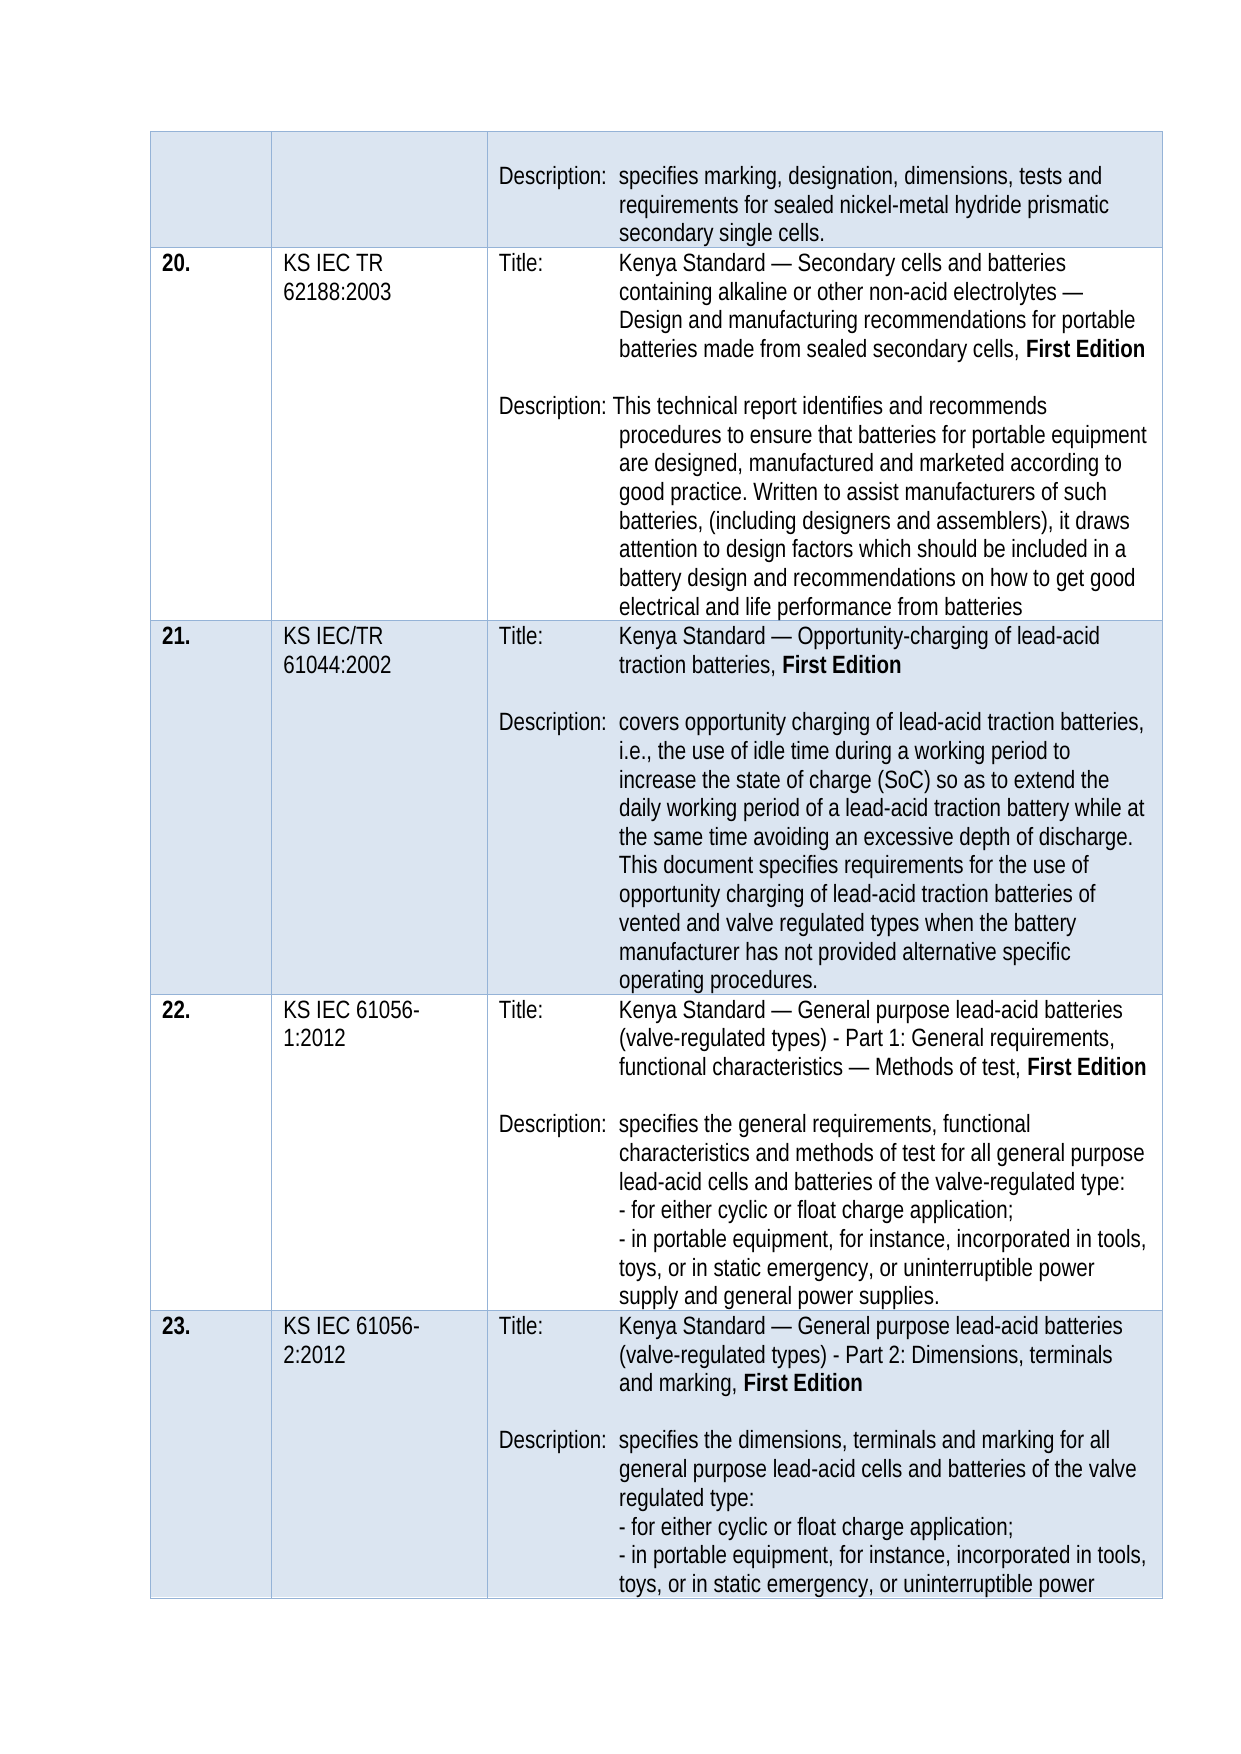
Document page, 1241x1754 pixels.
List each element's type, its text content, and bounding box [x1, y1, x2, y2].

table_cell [488, 132, 1162, 247]
table_cell Title: Kenya Standard — General purpose lead-acid batteries (valve-regulated types) - Part 1: General requirements, functional characteristics — Methods of test, First Edition Description: specifies the general requirements, functional characteristics and methods of test for all general purpose lead-acid cells and batteries of the valve-regulated type: - for either cyclic or float charge application; - in portable equipment, for instance, incorporated in tools, toys, or in static emergency, or uninterruptible power supply and general power supplies. [488, 995, 1162, 1310]
table_cell [151, 1311, 271, 1597]
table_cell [488, 1311, 1162, 1597]
table_cell [151, 995, 271, 1310]
table_cell Title: Kenya Standard — Opportunity-charging of lead-acid traction batteries, First Edition Description: covers opportunity charging of lead-acid traction batteries, i.e., the use of idle time during a working period to increase the state of charge (SoC) so as to extend the daily working period of a lead-acid traction battery while at the same time avoiding an excessive depth of discharge. This document specifies requirements for the use of opportunity charging of lead-acid traction batteries of vented and valve regulated types when the battery manufacturer has not provided alternative specific operating procedures. [488, 621, 1162, 994]
table_cell KS IEC 61056-2:2012 [272, 1311, 487, 1597]
table_cell [151, 248, 271, 620]
table_cell Title: Kenya Standard — Secondary cells and batteries containing alkaline or other non-acid electrolytes — Design and manufacturing recommendations for portable batteries made from sealed secondary cells, First Edition Description: This technical report identifies and recommends procedures to ensure that batteries for portable equipment are designed, manufactured and marketed according to good practice. Written to assist manufacturers of such batteries, (including designers and assemblers), it draws attention to design factors which should be included in a battery design and recommendations on how to get good electrical and life performance from batteries [488, 248, 1162, 620]
table_cell KS IEC 62675:2014 [272, 132, 487, 247]
table_cell KS IEC 61056-1:2012 [272, 995, 487, 1310]
table_cell [151, 621, 271, 994]
table_cell KS IEC TR 62188:2003 [272, 248, 487, 620]
table_cell [151, 132, 271, 247]
table_cell KS IEC/TR 61044:2002 [272, 621, 487, 994]
